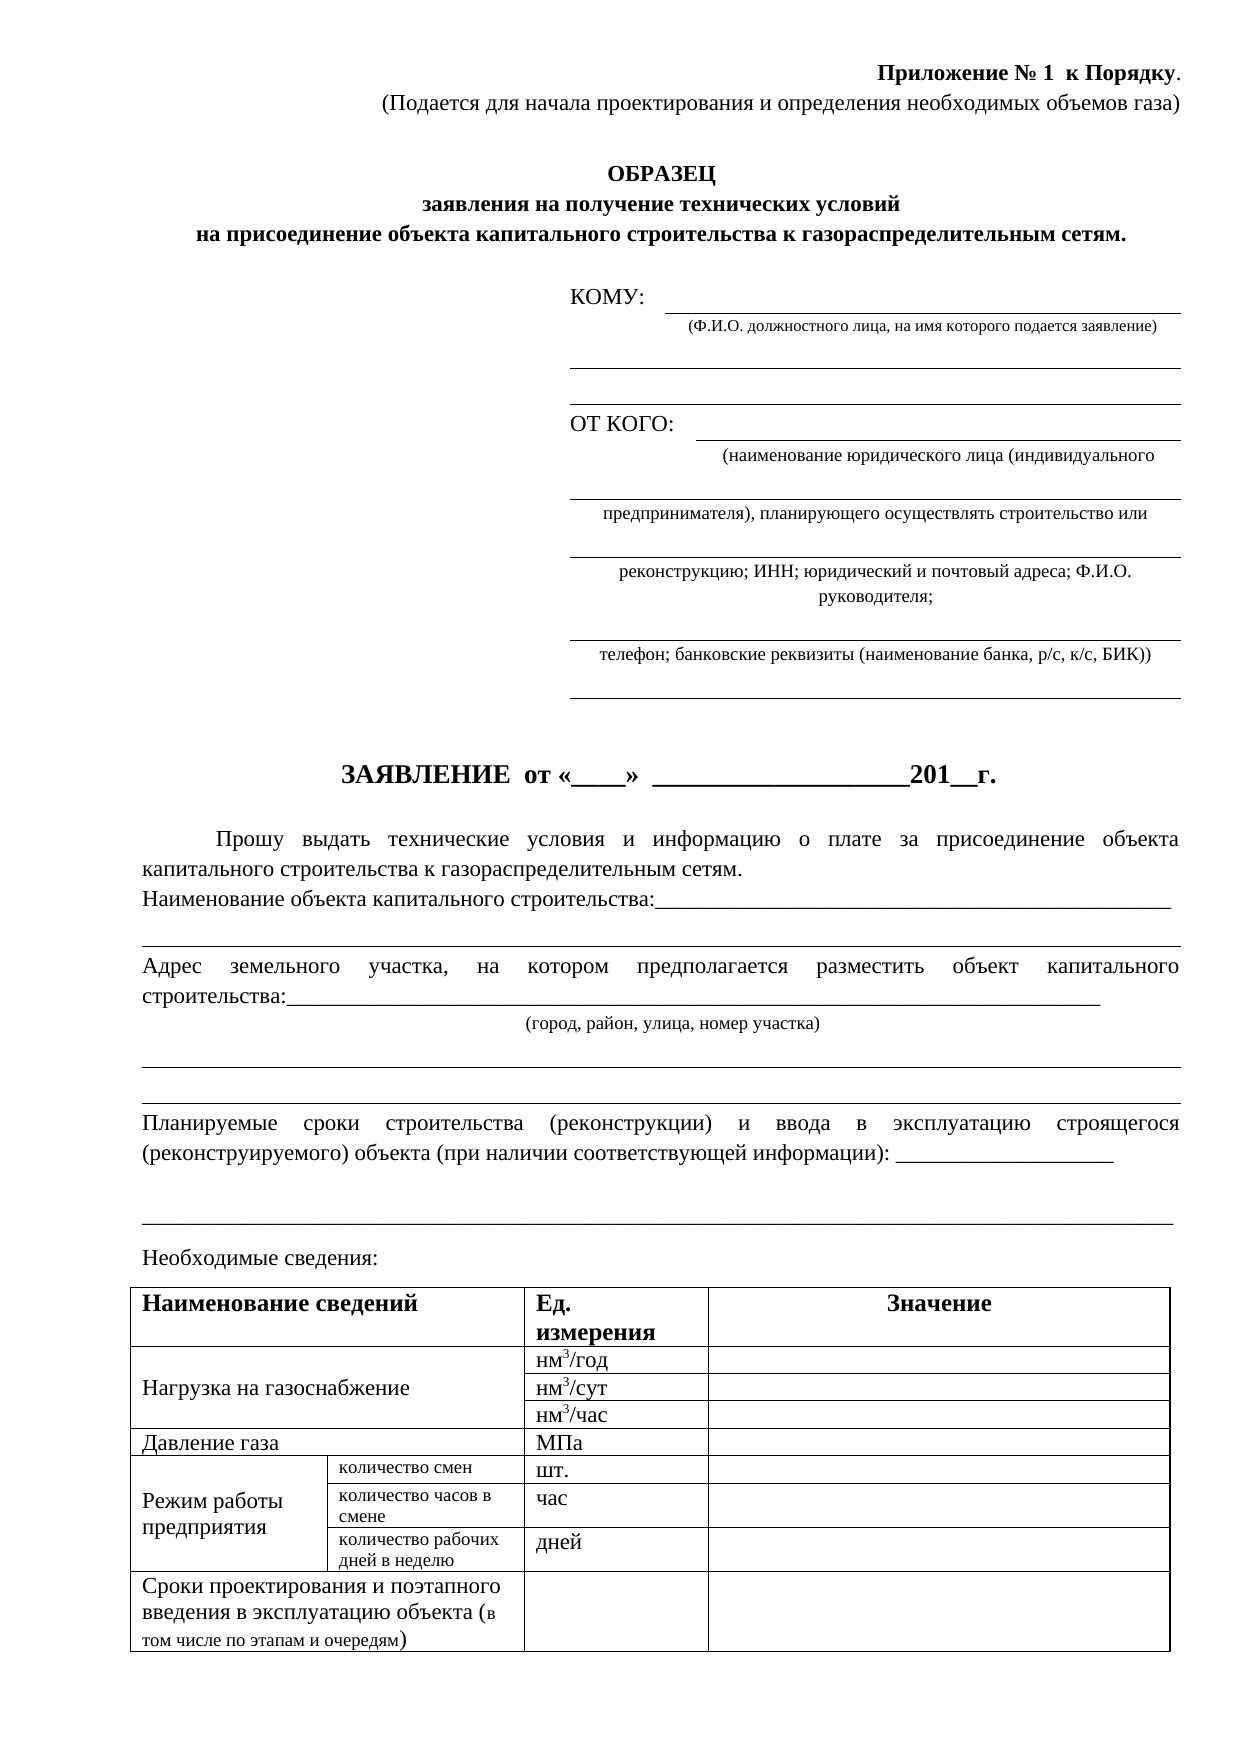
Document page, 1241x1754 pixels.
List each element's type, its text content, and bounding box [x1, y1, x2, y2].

table_cell Сроки проектирования и поэтапного введения в эксплуатацию объекта (в том числе по этапам и очередям) [131, 1572, 524, 1651]
text (город, район, улица, номер участка) [142, 1012, 1181, 1034]
table_cell [709, 1484, 1169, 1527]
table_cell количество рабочих дней в неделю [328, 1528, 524, 1571]
text Адрес земельного участка, на котором предполагается разместить объект капитального строительства:_______________________________________________________________________ [142, 952, 1181, 1008]
text (наименование юридического лица (индивидуального [696, 441, 1181, 465]
text __________________________________________________________________________________________ [142, 1202, 1181, 1228]
table_header Наименование сведений [131, 1288, 524, 1346]
text ОТ КОГО: [570, 410, 1181, 436]
table_cell [709, 1456, 1169, 1482]
table_cell нм3/сут [525, 1374, 708, 1400]
table_cell [709, 1401, 1169, 1428]
table_cell Режим работы предприятия [131, 1456, 327, 1571]
text (Ф.И.О. должностного лица, на имя которого подается заявление) [664, 314, 1181, 335]
table_cell Давление газа [131, 1429, 524, 1455]
text ОБРАЗЕЦ заявления на получение технических условий на присоединение объекта капитального строительства к газораспределительным сетям. [142, 159, 1181, 278]
text Планируемые сроки строительства (реконструкции) и ввода в эксплуатацию строящегося (реконструируемого) объекта (при наличии соответствующей информации): ___________________ [142, 1109, 1181, 1166]
table_cell [525, 1572, 708, 1651]
table_cell [709, 1374, 1169, 1400]
text Прошу выдать технические условия и информацию о плате за присоединение объекта капитального строительства к газораспределительным сетям. [142, 825, 1181, 882]
table_cell час [525, 1484, 708, 1527]
table_cell шт. [525, 1456, 708, 1482]
text КОМУ: [570, 283, 1181, 309]
text Наименование объекта капитального строительства:_____________________________________________ [142, 885, 1181, 912]
text Необходимые сведения: [142, 1244, 1181, 1271]
table_cell количество смен [328, 1456, 524, 1482]
table_cell дней [525, 1528, 708, 1571]
table_cell нм3/год [525, 1347, 708, 1373]
text реконструкцию; ИНН; юридический и почтовый адреса; Ф.И.О. руководителя; [570, 558, 1181, 606]
text телефон; банковские реквизиты (наименование банка, р/с, к/с, БИК)) [570, 641, 1181, 664]
table_header Значение [709, 1288, 1169, 1346]
table_cell [709, 1572, 1169, 1651]
table_cell нм3/час [525, 1401, 708, 1428]
text Приложение № 1 к Порядку. [142, 59, 1181, 85]
table_header Ед. измерения [525, 1288, 708, 1346]
table_cell [709, 1347, 1169, 1373]
text ЗАЯВЛЕНИЕ от «____» ___________________201__г. [142, 759, 1181, 790]
table_cell количество часов в смене [328, 1484, 524, 1527]
table_cell Нагрузка на газоснабжение [131, 1347, 524, 1428]
text предпринимателя), планирующего осуществлять строительство или [570, 500, 1181, 523]
table_cell МПа [525, 1429, 708, 1455]
table_cell [709, 1429, 1169, 1455]
table_cell [709, 1528, 1169, 1571]
text (Подается для начала проектирования и определения необходимых объемов газа) [142, 89, 1181, 116]
